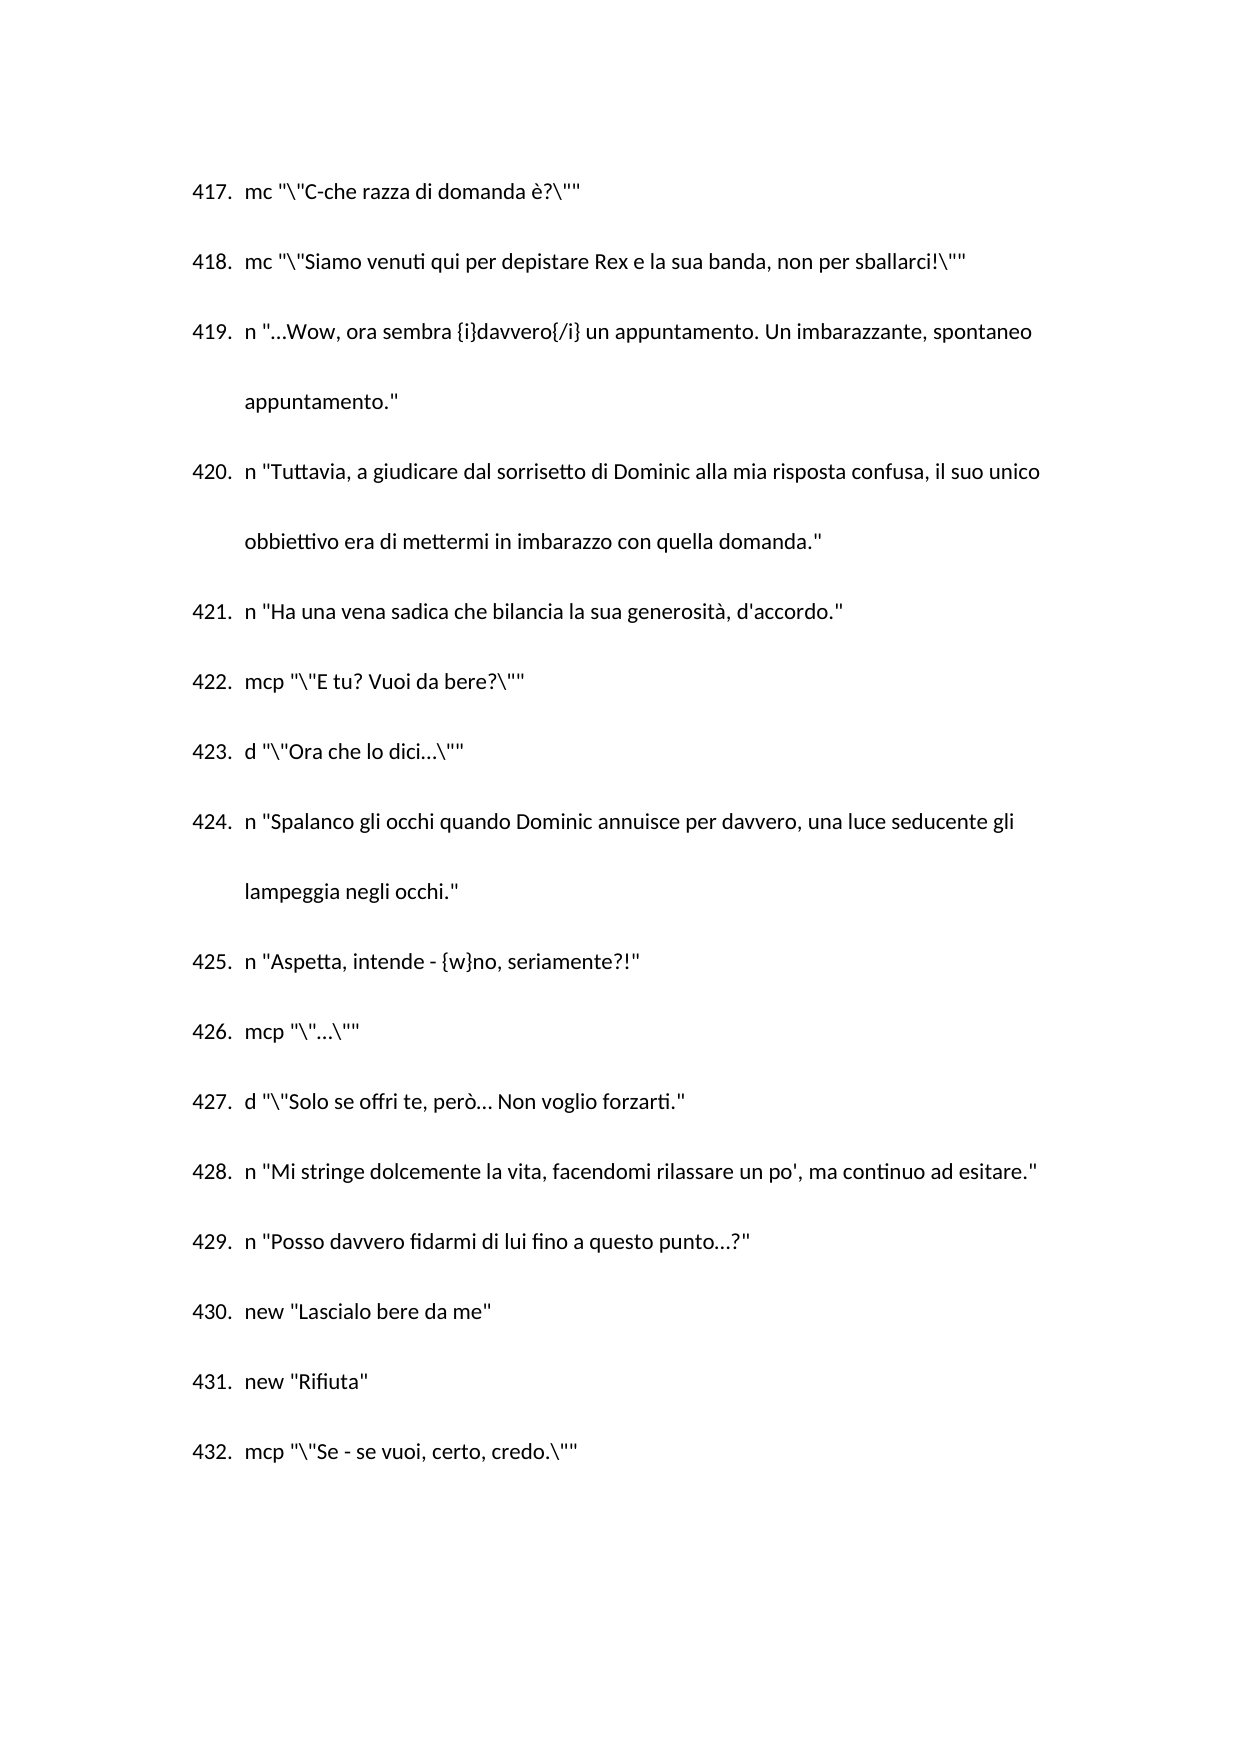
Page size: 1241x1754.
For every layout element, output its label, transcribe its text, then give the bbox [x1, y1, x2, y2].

text 417. mc "\"C-che razza di domanda è?\"" [192, 177, 1092, 205]
text 423. d "\"Ora che lo dici…\"" [192, 737, 1092, 765]
text 432. mcp "\"Se - se vuoi, certo, credo.\"" [192, 1437, 1092, 1465]
text 420. n "Tuttavia, a giudicare dal sorrisetto di Dominic alla mia risposta confusa, il suo unico obbiettivo era di mettermi in imbarazzo con quella domanda." [192, 457, 1092, 555]
text 425. n "Aspetta, intende - {w}no, seriamente?!" [192, 947, 1092, 975]
text 426. mcp "\"…\"" [192, 1017, 1092, 1045]
text 428. n "Mi stringe dolcemente la vita, facendomi rilassare un po', ma continuo ad esitare." [192, 1157, 1092, 1185]
text 431. new "Rifiuta" [192, 1367, 1092, 1395]
text 419. n "…Wow, ora sembra {i}davvero{/i} un appuntamento. Un imbarazzante, spontaneo appuntamento." [192, 317, 1092, 415]
text 429. n "Posso davvero fidarmi di lui fino a questo punto…?" [192, 1227, 1092, 1255]
text 422. mcp "\"E tu? Vuoi da bere?\"" [192, 667, 1092, 695]
text 430. new "Lascialo bere da me" [192, 1297, 1092, 1325]
text 421. n "Ha una vena sadica che bilancia la sua generosità, d'accordo." [192, 597, 1092, 625]
text 427. d "\"Solo se offri te, però… Non voglio forzarti." [192, 1087, 1092, 1115]
text 418. mc "\"Siamo venuti qui per depistare Rex e la sua banda, non per sballarci!\"" [192, 247, 1092, 275]
text 424. n "Spalanco gli occhi quando Dominic annuisce per davvero, una luce seducente gli lampeggia negli occhi." [192, 807, 1092, 905]
